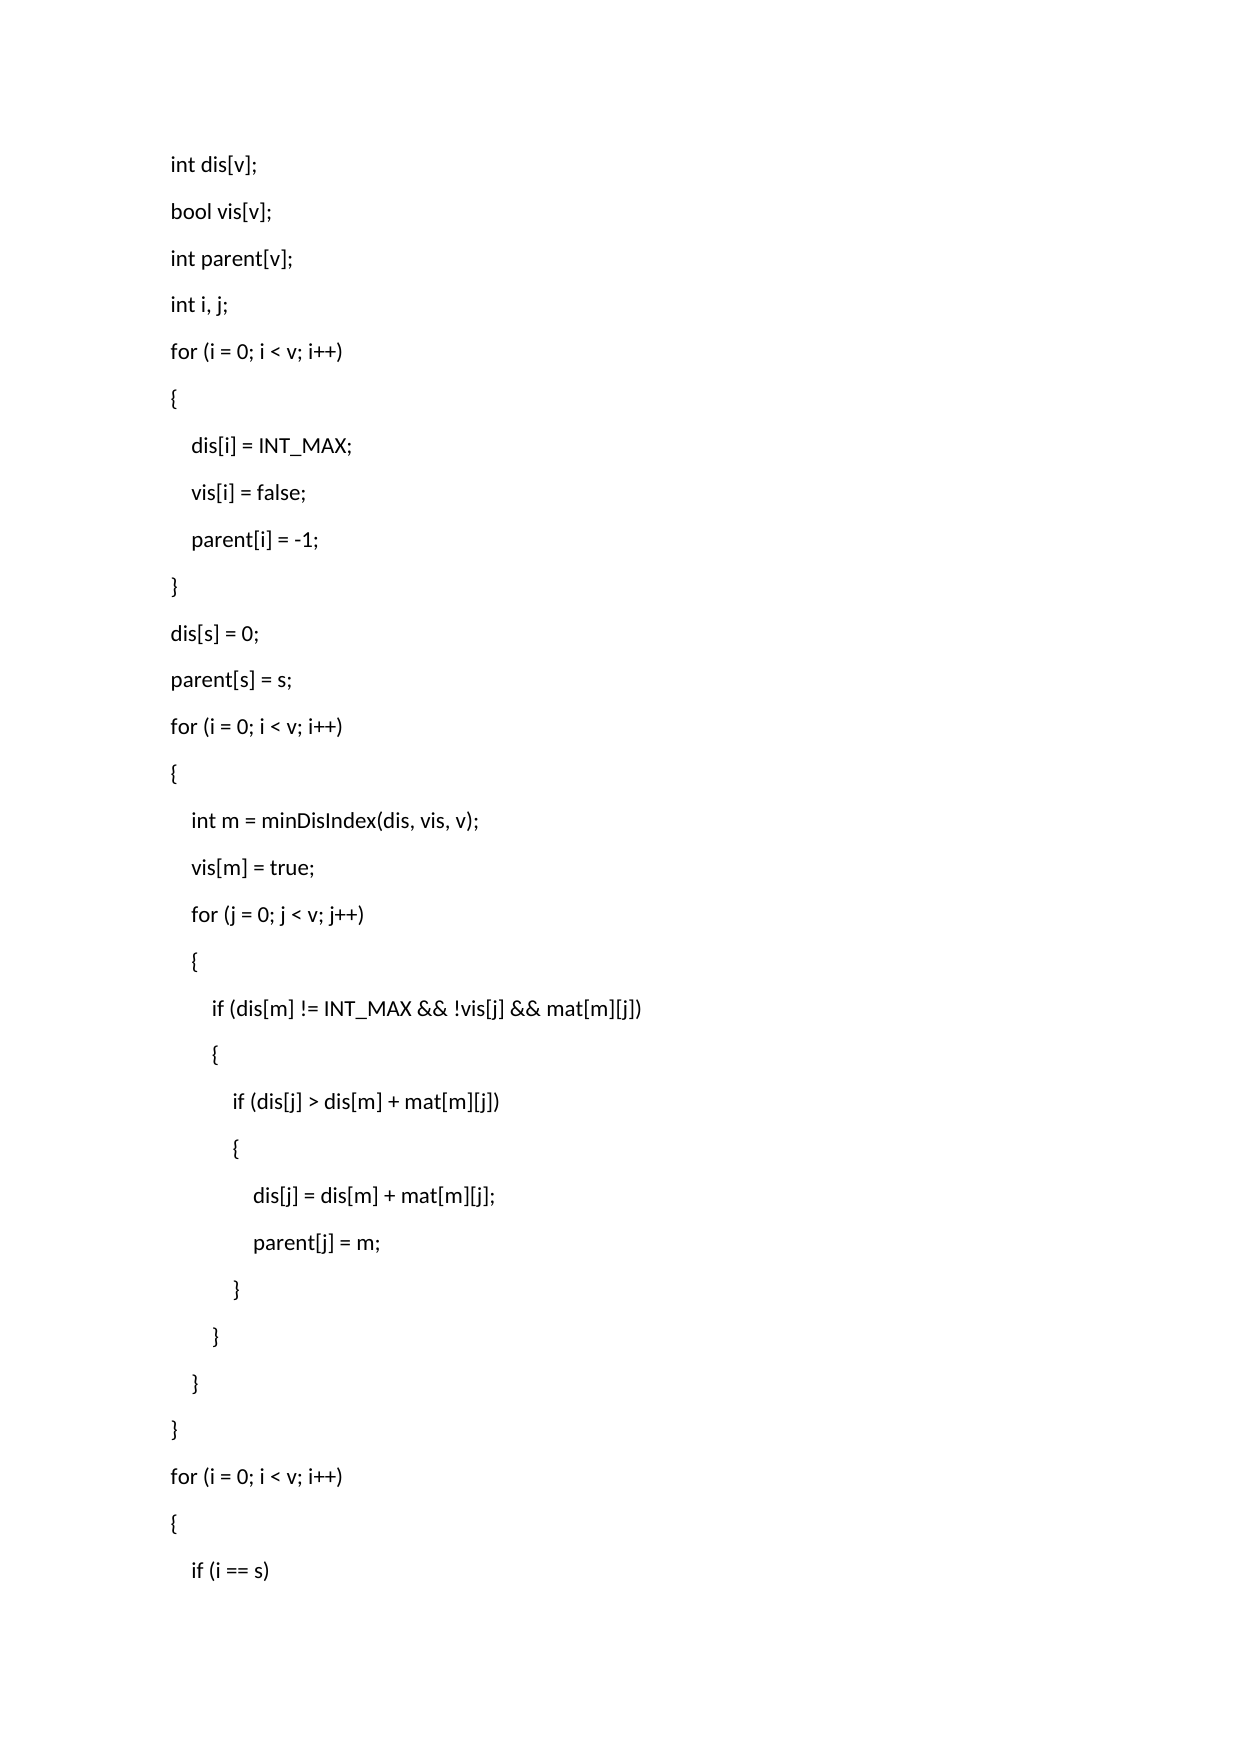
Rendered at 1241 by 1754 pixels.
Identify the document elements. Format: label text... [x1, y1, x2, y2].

text } [150, 1275, 1090, 1303]
text dis[j] = dis[m] + mat[m][j]; [150, 1181, 1090, 1209]
text int m = minDisIndex(dis, vis, v); [150, 806, 1090, 834]
text } [150, 1369, 1090, 1397]
text { [150, 759, 1090, 787]
text } [150, 1322, 1090, 1350]
text { [150, 1509, 1090, 1537]
text { [150, 947, 1090, 975]
text vis[i] = false; [150, 478, 1090, 506]
text for (j = 0; j < v; j++) [150, 900, 1090, 928]
text { [150, 384, 1090, 412]
text dis[i] = INT_MAX; [150, 431, 1090, 459]
text for (i = 0; i < v; i++) [150, 1462, 1090, 1491]
text int dis[v]; [150, 150, 1090, 178]
text } [150, 572, 1090, 600]
text { [150, 1041, 1090, 1069]
text dis[s] = 0; [150, 619, 1090, 647]
text if (dis[m] != INT_MAX && !vis[j] && mat[m][j]) [150, 994, 1090, 1022]
text int i, j; [150, 291, 1090, 319]
text for (i = 0; i < v; i++) [150, 337, 1090, 366]
text } [150, 1416, 1090, 1444]
text bool vis[v]; [150, 197, 1090, 225]
text int parent[v]; [150, 244, 1090, 272]
text parent[s] = s; [150, 666, 1090, 694]
text if (dis[j] > dis[m] + mat[m][j]) [150, 1087, 1090, 1116]
text for (i = 0; i < v; i++) [150, 712, 1090, 741]
text parent[i] = -1; [150, 525, 1090, 553]
text parent[j] = m; [150, 1228, 1090, 1256]
text { [150, 1134, 1090, 1162]
text vis[m] = true; [150, 853, 1090, 881]
text if (i == s) [150, 1556, 1090, 1584]
